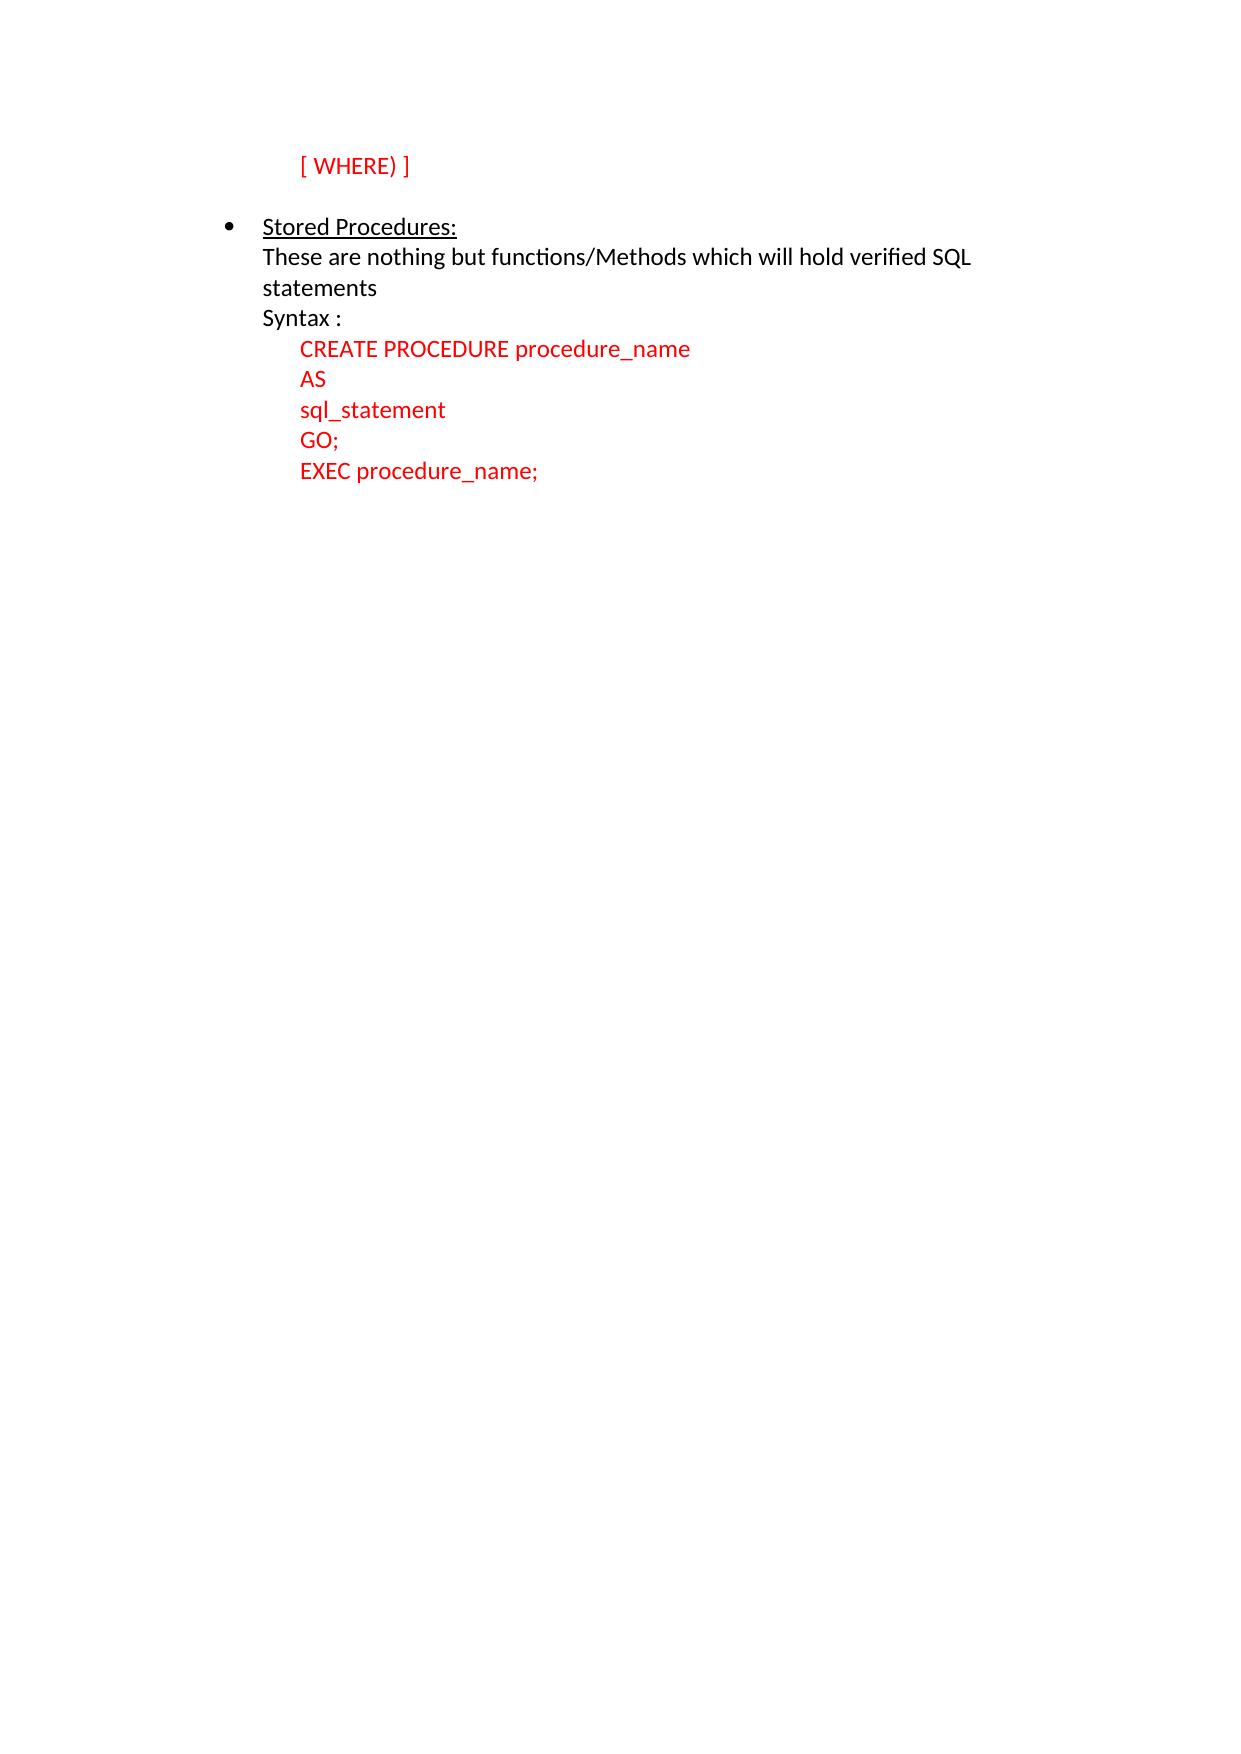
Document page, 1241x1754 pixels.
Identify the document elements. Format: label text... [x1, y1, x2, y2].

list These are nothing but functions/Methods which will hold verified SQL statements [262, 242, 1090, 303]
list GO; [300, 425, 1090, 455]
list CREATE PROCEDURE procedure_name [300, 333, 1090, 364]
list EXEC procedure_name; [300, 455, 1090, 486]
list Syntax : [262, 303, 1090, 333]
list sql_statement [300, 394, 1090, 425]
list [ WHERE) ] [300, 150, 1090, 181]
list AS [300, 364, 1090, 394]
list Stored Procedures: [225, 211, 1090, 242]
